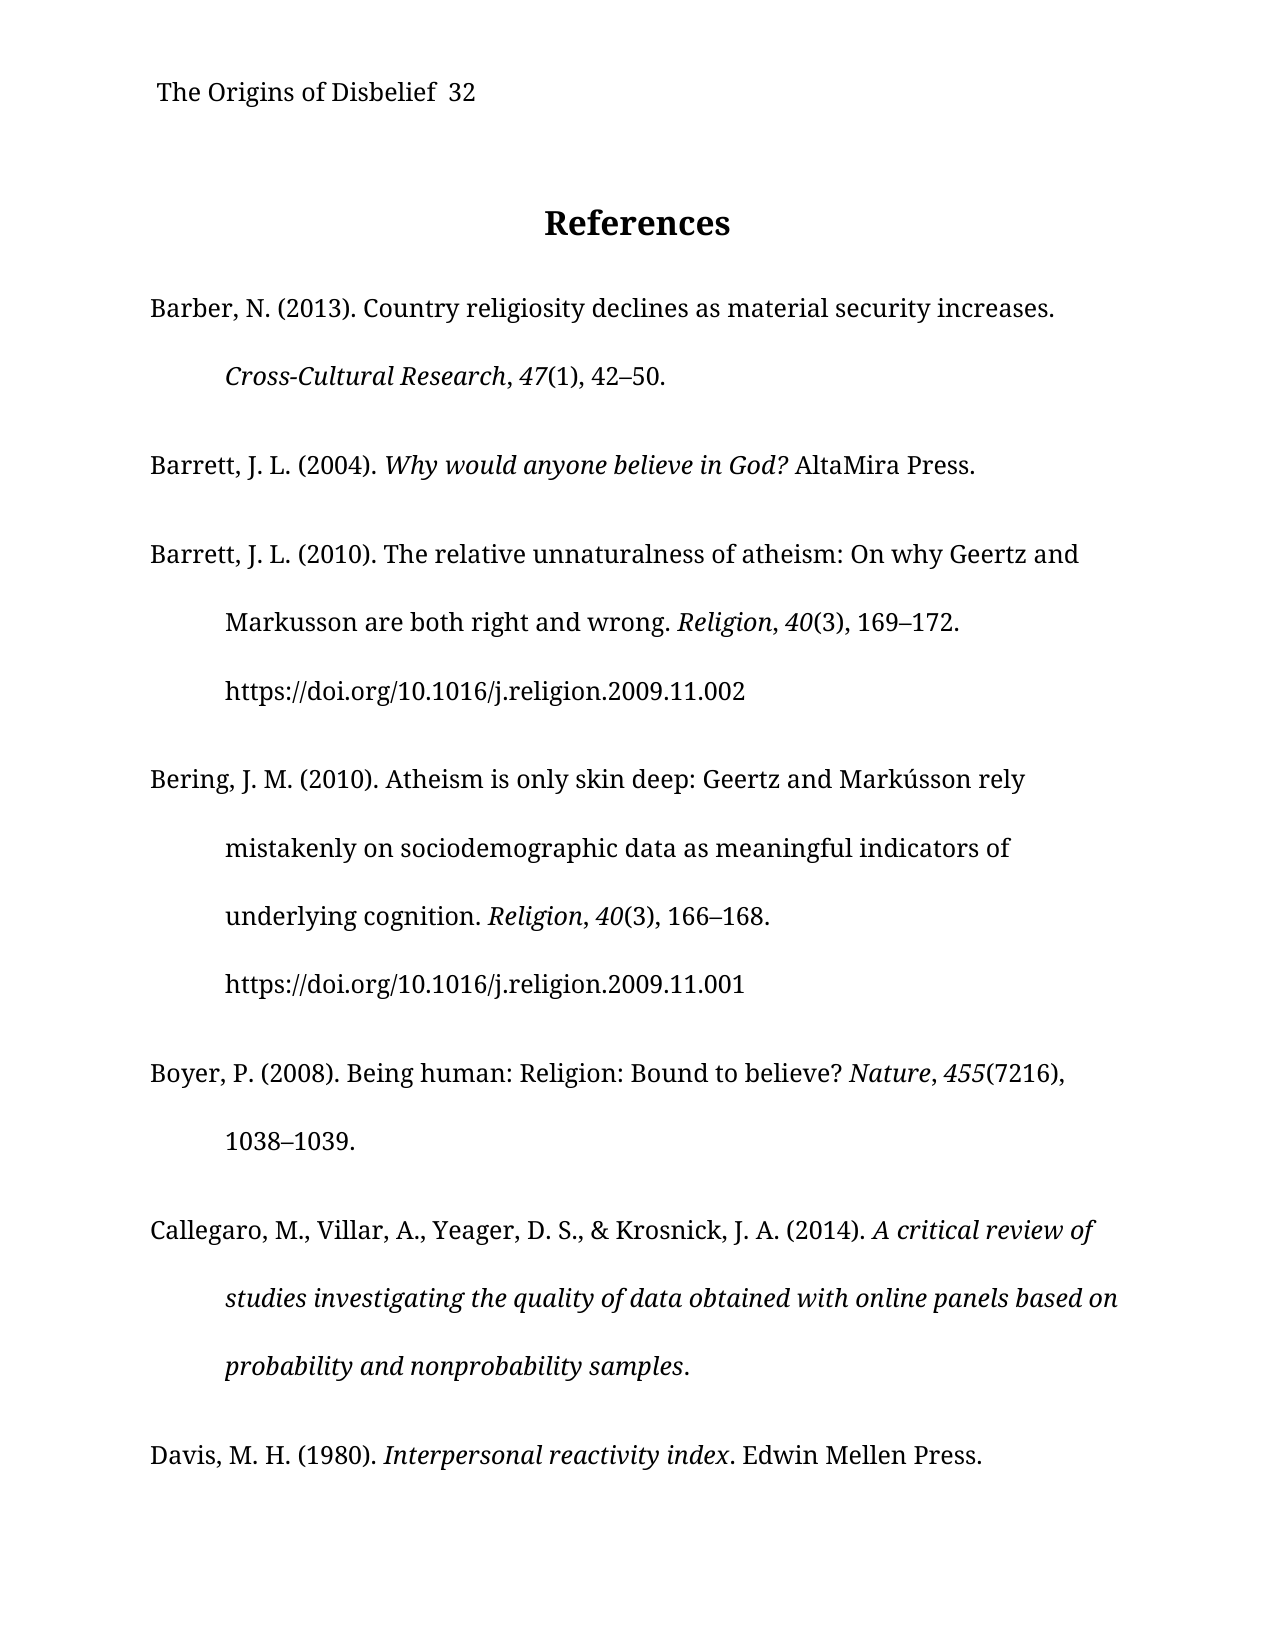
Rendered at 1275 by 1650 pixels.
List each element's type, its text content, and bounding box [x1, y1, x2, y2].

text Barrett, J. L. (2004). Why would anyone believe in God? AltaMira Press. [150, 448, 1125, 482]
text Barrett, J. L. (2010). The relative unnaturalness of atheism: On why Geertz and Markusson are both right and wrong. Religion, 40(3), 169–172. https://doi.org/10.1016/j.religion.2009.11.002 [150, 537, 1125, 707]
text Boyer, P. (2008). Being human: Religion: Bound to believe? Nature, 455(7216), 1038–1039. [150, 1055, 1125, 1158]
subtitle References [150, 200, 1125, 245]
text Bering, J. M. (2010). Atheism is only skin deep: Geertz and Markússon rely mistakenly on sociodemographic data as meaningful indicators of underlying cognition. Religion, 40(3), 166–168. https://doi.org/10.1016/j.religion.2009.11.001 [150, 762, 1125, 1001]
text Barber, N. (2013). Country religiosity declines as material security increases. Cross-Cultural Research, 47(1), 42–50. [150, 291, 1125, 393]
text Callegaro, M., Villar, A., Yeager, D. S., & Krosnick, J. A. (2014). A critical review of studies investigating the quality of data obtained with online panels based on probability and nonprobability samples. [150, 1212, 1125, 1383]
text Davis, M. H. (1980). Interpersonal reactivity index. Edwin Mellen Press. [150, 1438, 1125, 1472]
